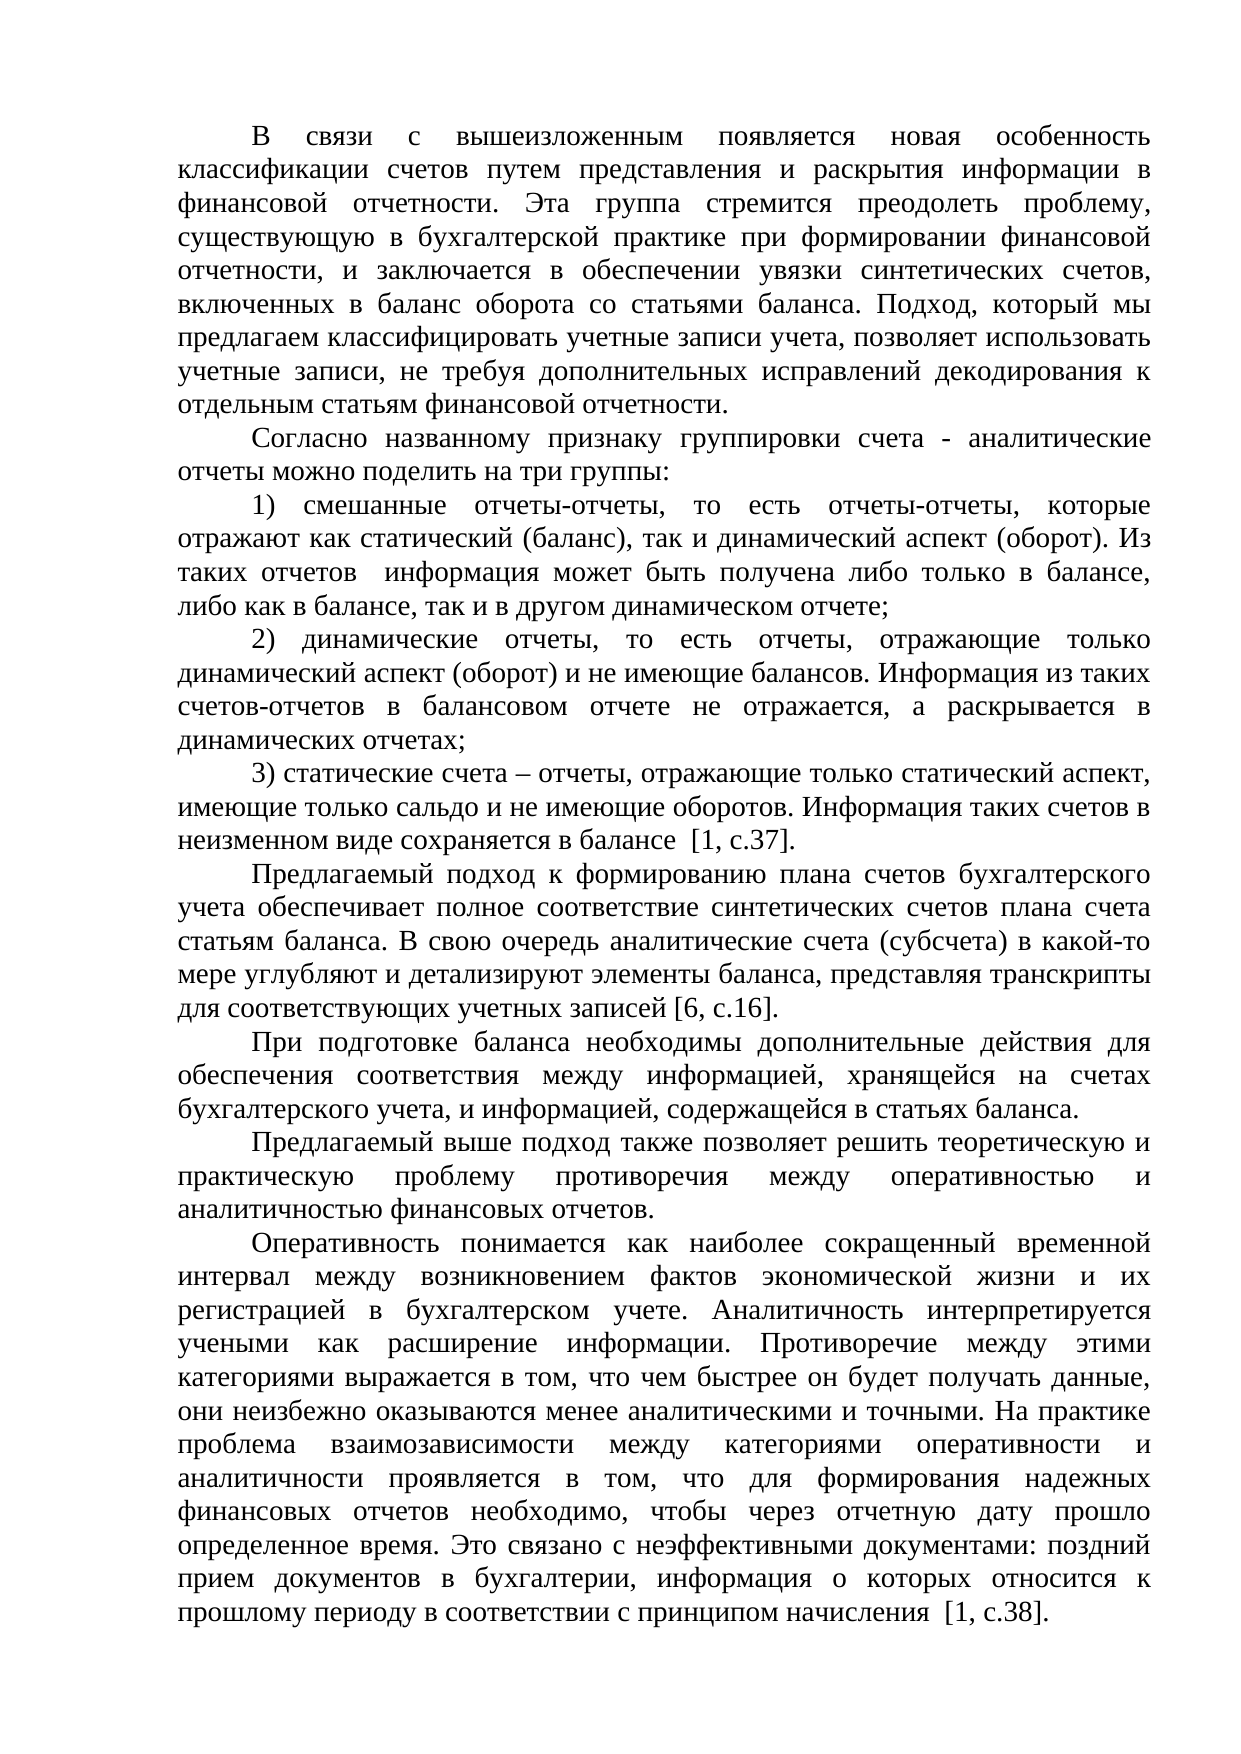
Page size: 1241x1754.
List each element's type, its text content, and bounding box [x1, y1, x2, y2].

text 2) динамические отчеты, то есть отчеты, отражающие только динамический аспект (оборот) и не имеющие балансов. Информация из таких счетов-отчетов в балансовом отчете не отражается, а раскрывается в динамических отчетах; [177, 621, 1152, 755]
text 3) статические счета – отчеты, отражающие только статический аспект, имеющие только сальдо и не имеющие оборотов. Информация таких счетов в неизменном виде сохраняется в балансе [1, с.37]. [177, 755, 1152, 856]
text 1) смешанные отчеты-отчеты, то есть отчеты-отчеты, которые отражают как статический (баланс), так и динамический аспект (оборот). Из таких отчетов информация может быть получена либо только в балансе, либо как в балансе, так и в другом динамическом отчете; [177, 487, 1152, 621]
text Предлагаемый подход к формированию плана счетов бухгалтерского учета обеспечивает полное соответствие синтетических счетов плана счета статьям баланса. В свою очередь аналитические счета (субсчета) в какой-то мере углубляют и детализируют элементы баланса, представляя транскрипты для соответствующих учетных записей [6, с.16]. [177, 856, 1152, 1024]
text Предлагаемый выше подход также позволяет решить теоретическую и практическую проблему противоречия между оперативностью и аналитичностью финансовых отчетов. [177, 1124, 1152, 1225]
text При подготовке баланса необходимы дополнительные действия для обеспечения соответствия между информацией, хранящейся на счетах бухгалтерского учета, и информацией, содержащейся в статьях баланса. [177, 1024, 1152, 1124]
text В связи с вышеизложенным появляется новая особенность классификации счетов путем представления и раскрытия информации в финансовой отчетности. Эта группа стремится преодолеть проблему, существующую в бухгалтерской практике при формировании финансовой отчетности, и заключается в обеспечении увязки синтетических счетов, включенных в баланс оборота со статьями баланса. Подход, который мы предлагаем классифицировать учетные записи учета, позволяет использовать учетные записи, не требуя дополнительных исправлений декодирования к отдельным статьям финансовой отчетности. [177, 118, 1152, 420]
text Оперативность понимается как наиболее сокращенный временной интервал между возникновением фактов экономической жизни и их регистрацией в бухгалтерском учете. Аналитичность интерпретируется учеными как расширение информации. Противоречие между этими категориями выражается в том, что чем быстрее он будет получать данные, они неизбежно оказываются менее аналитическими и точными. На практике проблема взаимозависимости между категориями оперативности и аналитичности проявляется в том, что для формирования надежных финансовых отчетов необходимо, чтобы через отчетную дату прошло определенное время. Это связано с неэффективными документами: поздний прием документов в бухгалтерии, информация о которых относится к прошлому периоду в соответствии с принципом начисления [1, с.38]. [177, 1225, 1152, 1627]
text Согласно названному признаку группировки счета - аналитические отчеты можно поделить на три группы: [177, 420, 1152, 487]
